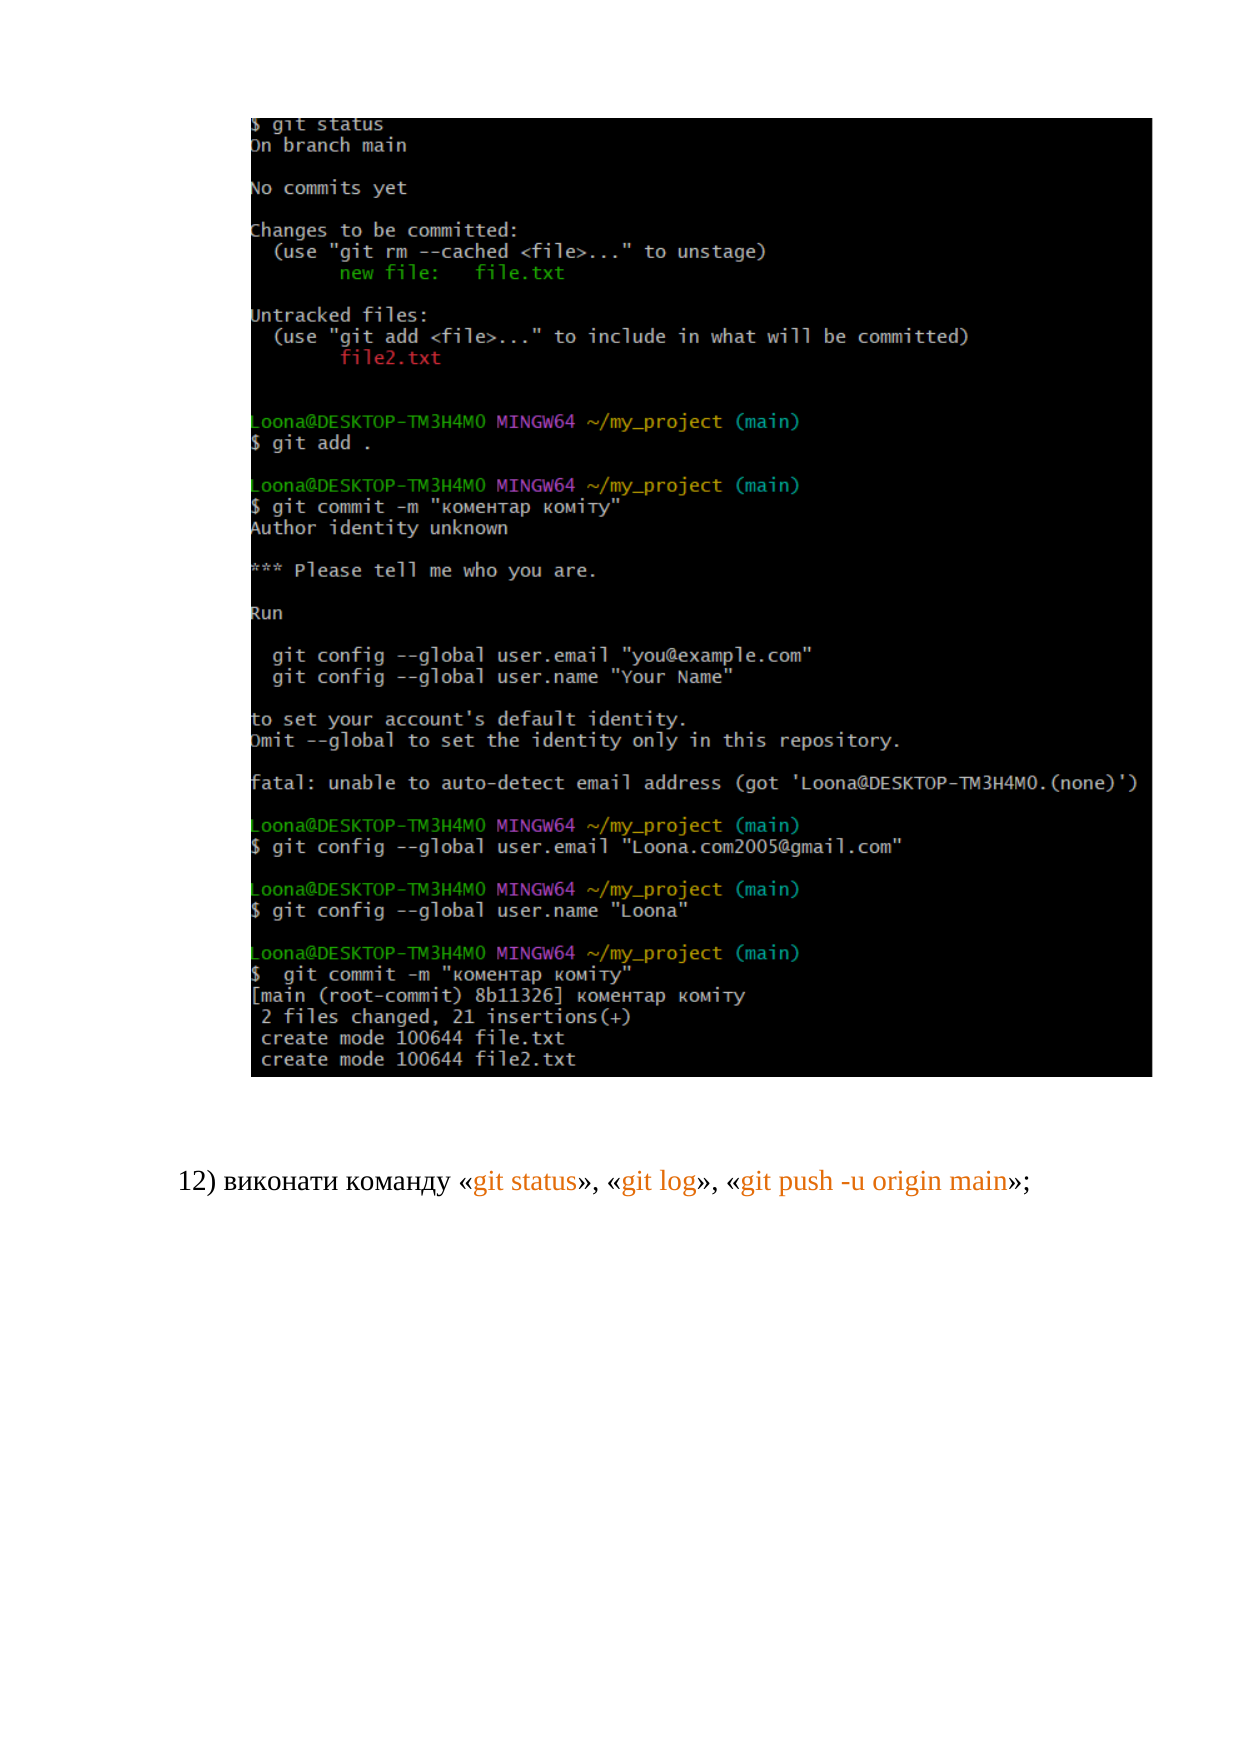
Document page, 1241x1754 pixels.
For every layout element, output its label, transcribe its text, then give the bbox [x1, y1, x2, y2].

picture [251, 118, 1153, 1077]
